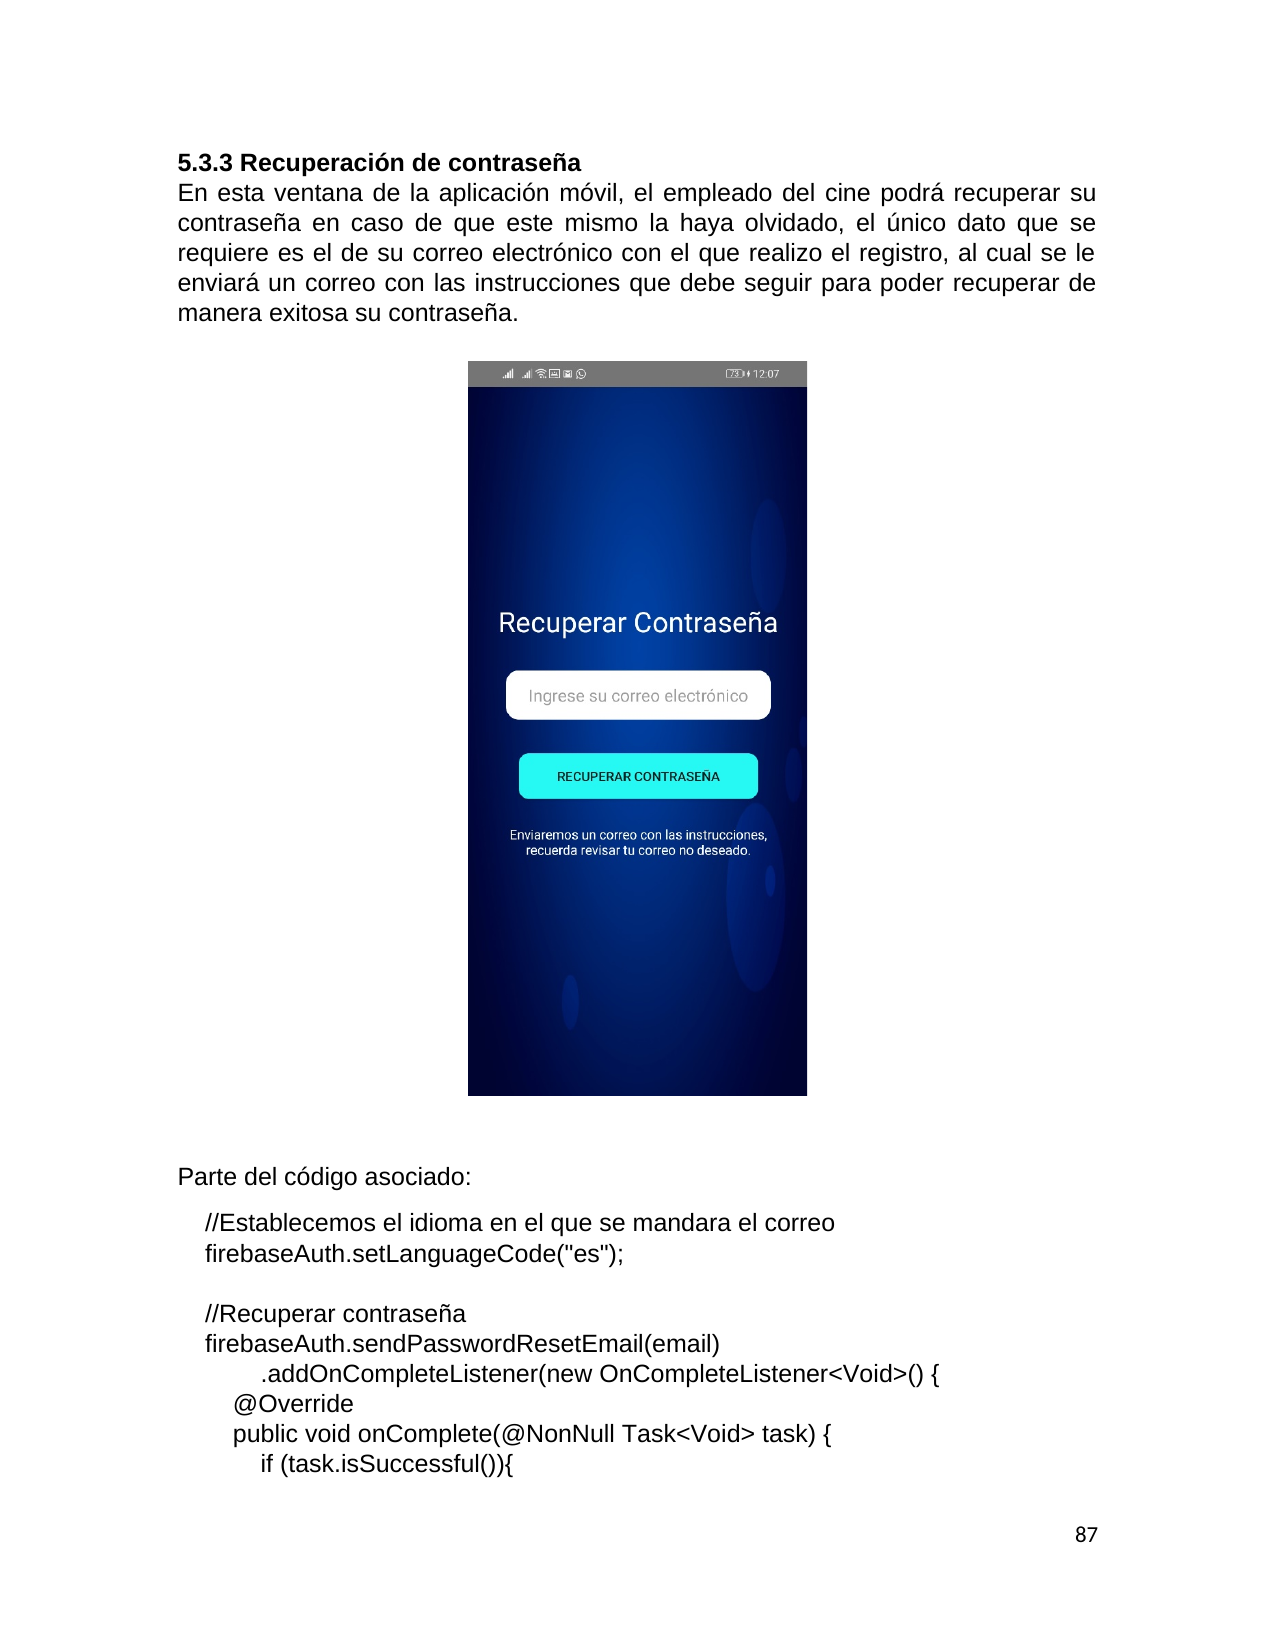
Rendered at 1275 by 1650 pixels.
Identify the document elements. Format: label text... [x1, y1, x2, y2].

picture [468, 361, 808, 1096]
subtitle 5.3.3 Recuperación de contraseña [177, 148, 1098, 176]
text En esta ventana de la aplicación móvil, el empleado del cine podrá recuperar su contraseña en caso de que este mismo la haya olvidado, el único dato que se requiere es el de su correo electrónico con el que realizo el registro, al cual se le enviará un correo con las instrucciones que debe seguir para poder recuperar de manera exitosa su contraseña. [177, 178, 1098, 327]
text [177, 1208, 1098, 1478]
text Parte del código asociado: [177, 1162, 1098, 1190]
